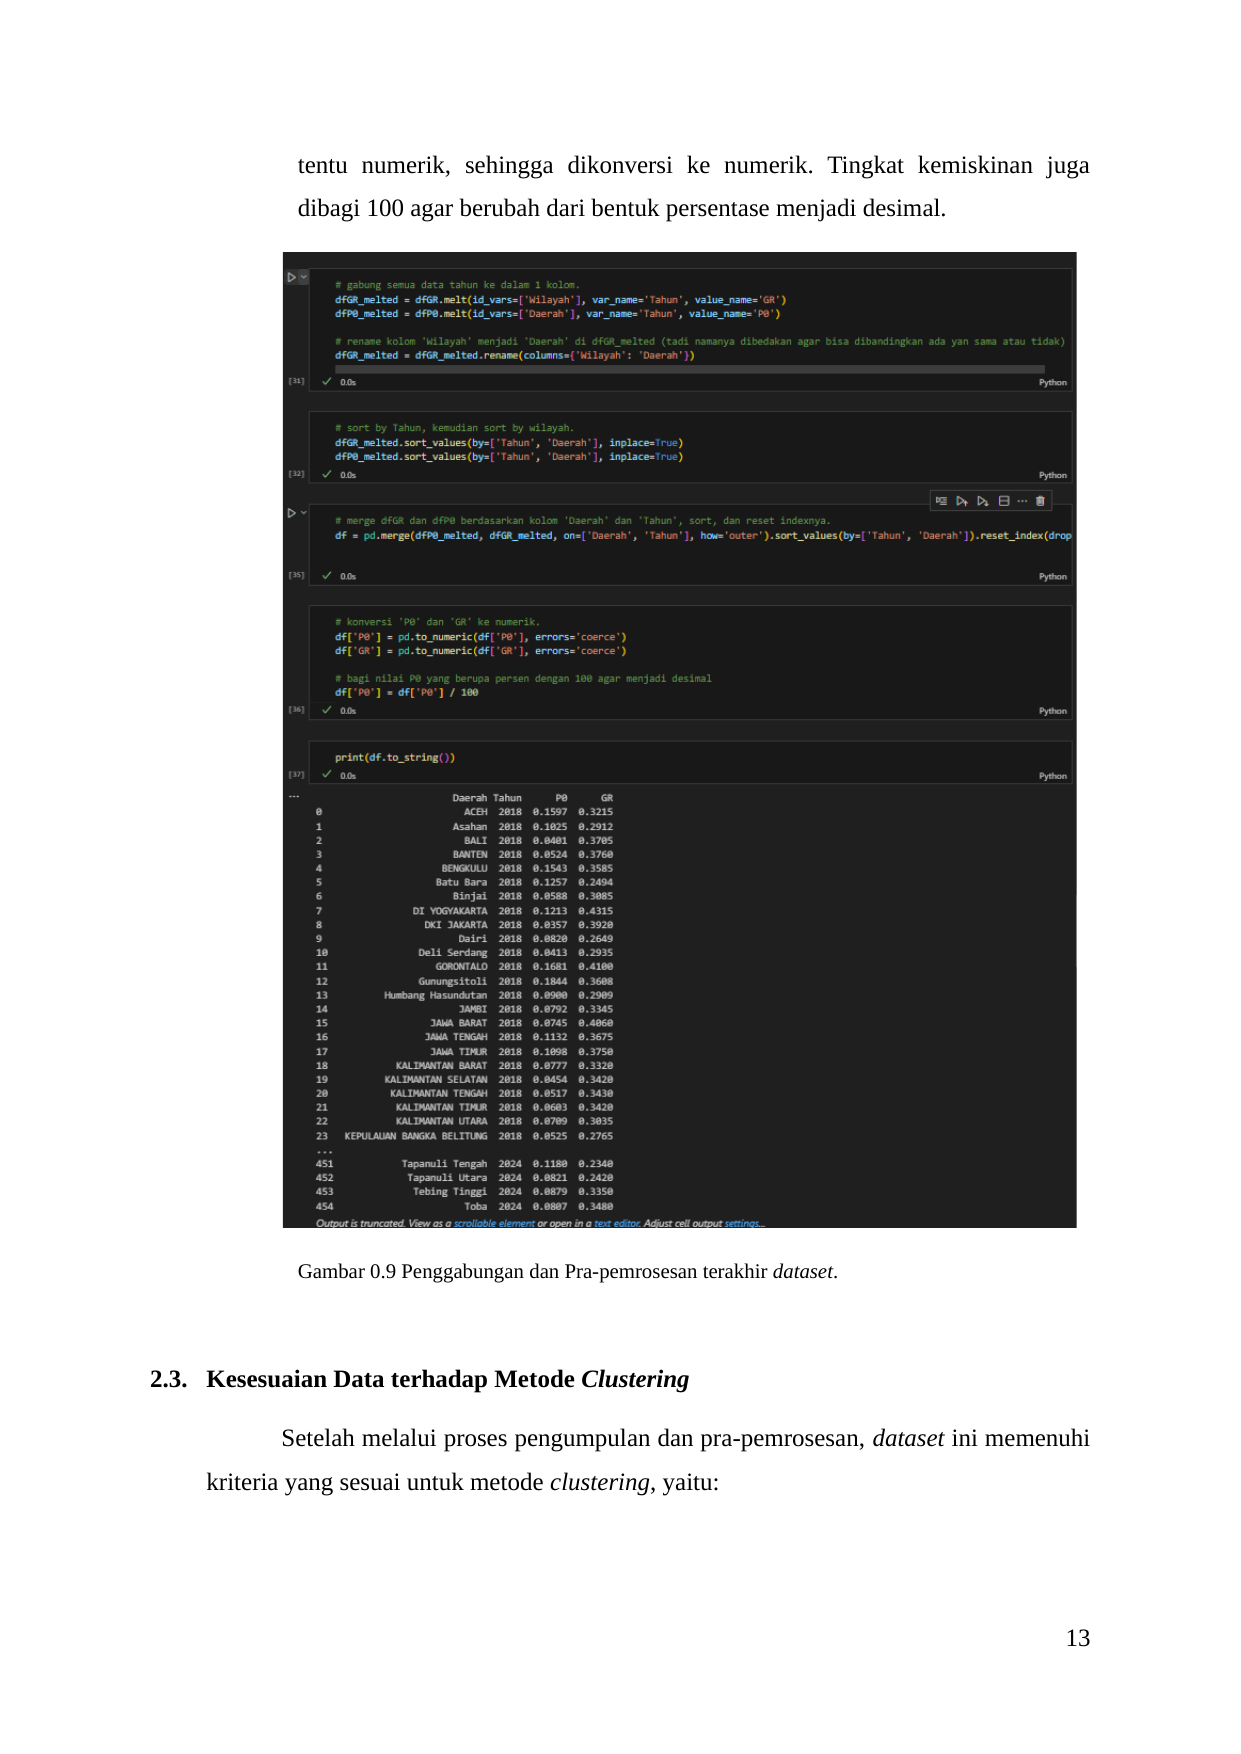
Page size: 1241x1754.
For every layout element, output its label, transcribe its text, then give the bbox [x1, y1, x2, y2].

subtitle Kesesuaian Data terhadap Metode Clustering [169, 1364, 1090, 1392]
text Setelah melalui proses pengumpulan dan pra-pemrosesan, dataset ini memenuhi kriteria yang sesuai untuk metode clustering, yaitu: [206, 1423, 1090, 1495]
picture [282, 252, 1077, 1228]
text Gambar 0.9 Penggabungan dan Pra-pemrosesan terakhir dataset. [298, 1259, 1090, 1283]
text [298, 150, 1090, 222]
